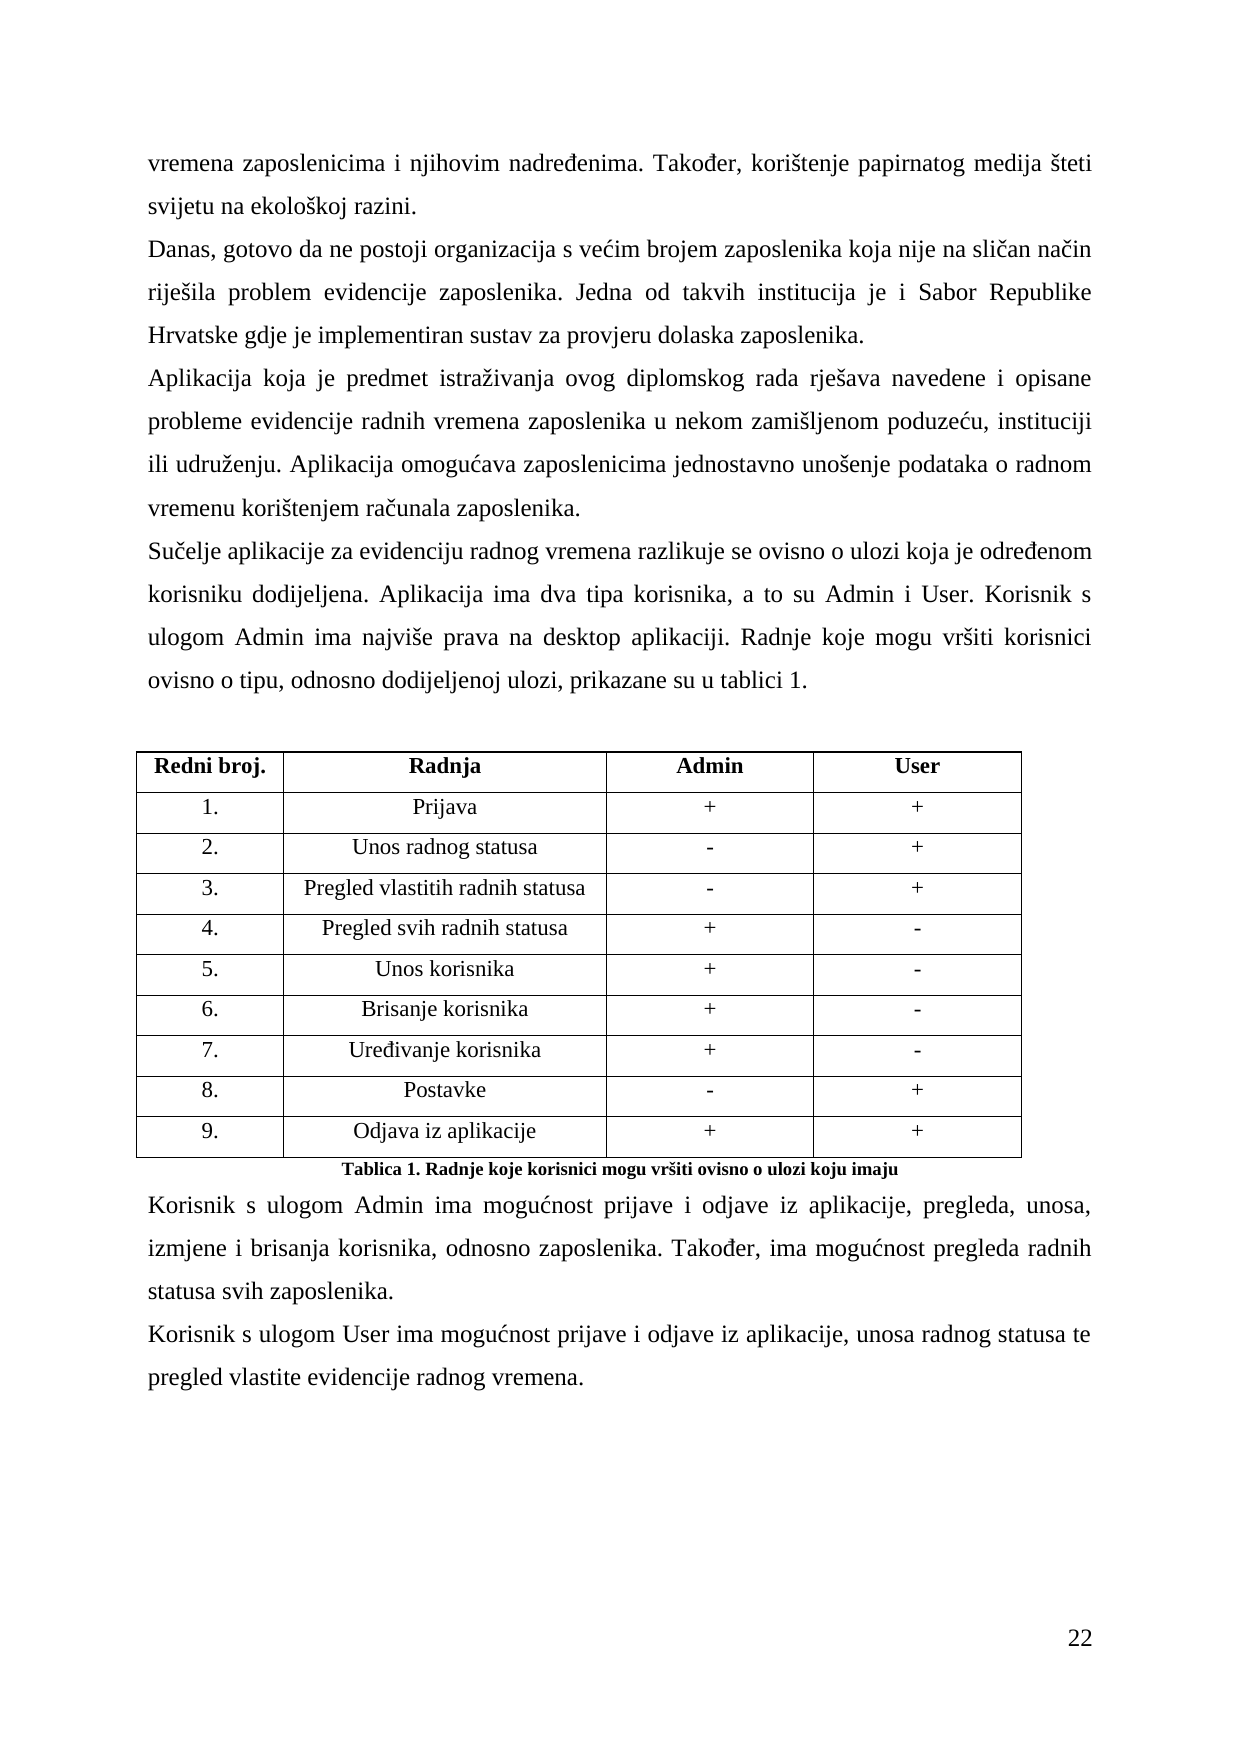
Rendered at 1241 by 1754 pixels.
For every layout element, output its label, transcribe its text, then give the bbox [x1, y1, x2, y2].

text Danas, gotovo da ne postoji organizacija s većim brojem zaposlenika koja nije na sličan način riješila problem evidencije zaposlenika. Jedna od takvih institucija je i Sabor Republike Hrvatske gdje je implementiran sustav za provjeru dolaska zaposlenika. [148, 234, 1093, 349]
table_cell 5. [137, 955, 283, 994]
table_cell + [814, 874, 1021, 913]
table_header Radnja [284, 753, 606, 792]
table_cell + [607, 793, 813, 832]
table_cell Unos radnog statusa [284, 834, 606, 873]
text Aplikacija koja je predmet istraživanja ovog diplomskog rada rješava navedene i opisane probleme evidencije radnih vremena zaposlenika u nekom zamišljenom poduzeću, instituciji ili udruženju. Aplikacija omogućava zaposlenicima jednostavno unošenje podataka o radnom vremenu korištenjem računala zaposlenika. [148, 363, 1093, 521]
table_header User [814, 753, 1021, 792]
text Tablica 1. Radnje koje korisnici mogu vršiti ovisno o ulozi koju imaju [148, 1158, 1093, 1179]
table_cell + [607, 1117, 813, 1157]
table_cell Odjava iz aplikacije [284, 1117, 606, 1157]
table_cell 4. [137, 915, 283, 954]
table_cell - [814, 1036, 1021, 1076]
table_cell + [814, 834, 1021, 873]
table_cell - [607, 834, 813, 873]
table_cell Brisanje korisnika [284, 996, 606, 1035]
table_cell + [607, 915, 813, 954]
table_cell - [814, 955, 1021, 994]
table_cell Uređivanje korisnika [284, 1036, 606, 1076]
table_header Redni broj. [137, 753, 283, 792]
table_cell Postavke [284, 1077, 606, 1116]
text Korisnik s ulogom Admin ima mogućnost prijave i odjave iz aplikacije, pregleda, unosa, izmjene i brisanja korisnika, odnosno zaposlenika. Također, ima mogućnost pregleda radnih statusa svih zaposlenika. [148, 1190, 1093, 1305]
table_cell + [607, 955, 813, 994]
text Korisnik s ulogom User ima mogućnost prijave i odjave iz aplikacije, unosa radnog statusa te pregled vlastite evidencije radnog vremena. [148, 1319, 1093, 1391]
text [148, 148, 1093, 219]
table_cell Pregled vlastitih radnih statusa [284, 874, 606, 913]
table_cell 8. [137, 1077, 283, 1116]
table_cell + [607, 1036, 813, 1076]
table_header Admin [607, 753, 813, 792]
table_cell + [607, 996, 813, 1035]
table_cell 7. [137, 1036, 283, 1076]
table_cell Pregled svih radnih statusa [284, 915, 606, 954]
table_cell + [814, 793, 1021, 832]
table_cell + [814, 1077, 1021, 1116]
table_cell 6. [137, 996, 283, 1035]
text Sučelje aplikacije za evidenciju radnog vremena razlikuje se ovisno o ulozi koja je određenom korisniku dodijeljena. Aplikacija ima dva tipa korisnika, a to su Admin i User. Korisnik s ulogom Admin ima najviše prava na desktop aplikaciji. Radnje koje mogu vršiti korisnici ovisno o tipu, odnosno dodijeljenoj ulozi, prikazane su u tablici 1. [148, 536, 1093, 694]
table_cell - [607, 874, 813, 913]
table_cell - [607, 1077, 813, 1116]
table_cell 9. [137, 1117, 283, 1157]
table_cell 2. [137, 834, 283, 873]
table_cell + [814, 1117, 1021, 1157]
table_cell 3. [137, 874, 283, 913]
table_cell Prijava [284, 793, 606, 832]
table_cell 1. [137, 793, 283, 832]
table_cell - [814, 996, 1021, 1035]
table_cell - [814, 915, 1021, 954]
table_cell Unos korisnika [284, 955, 606, 994]
